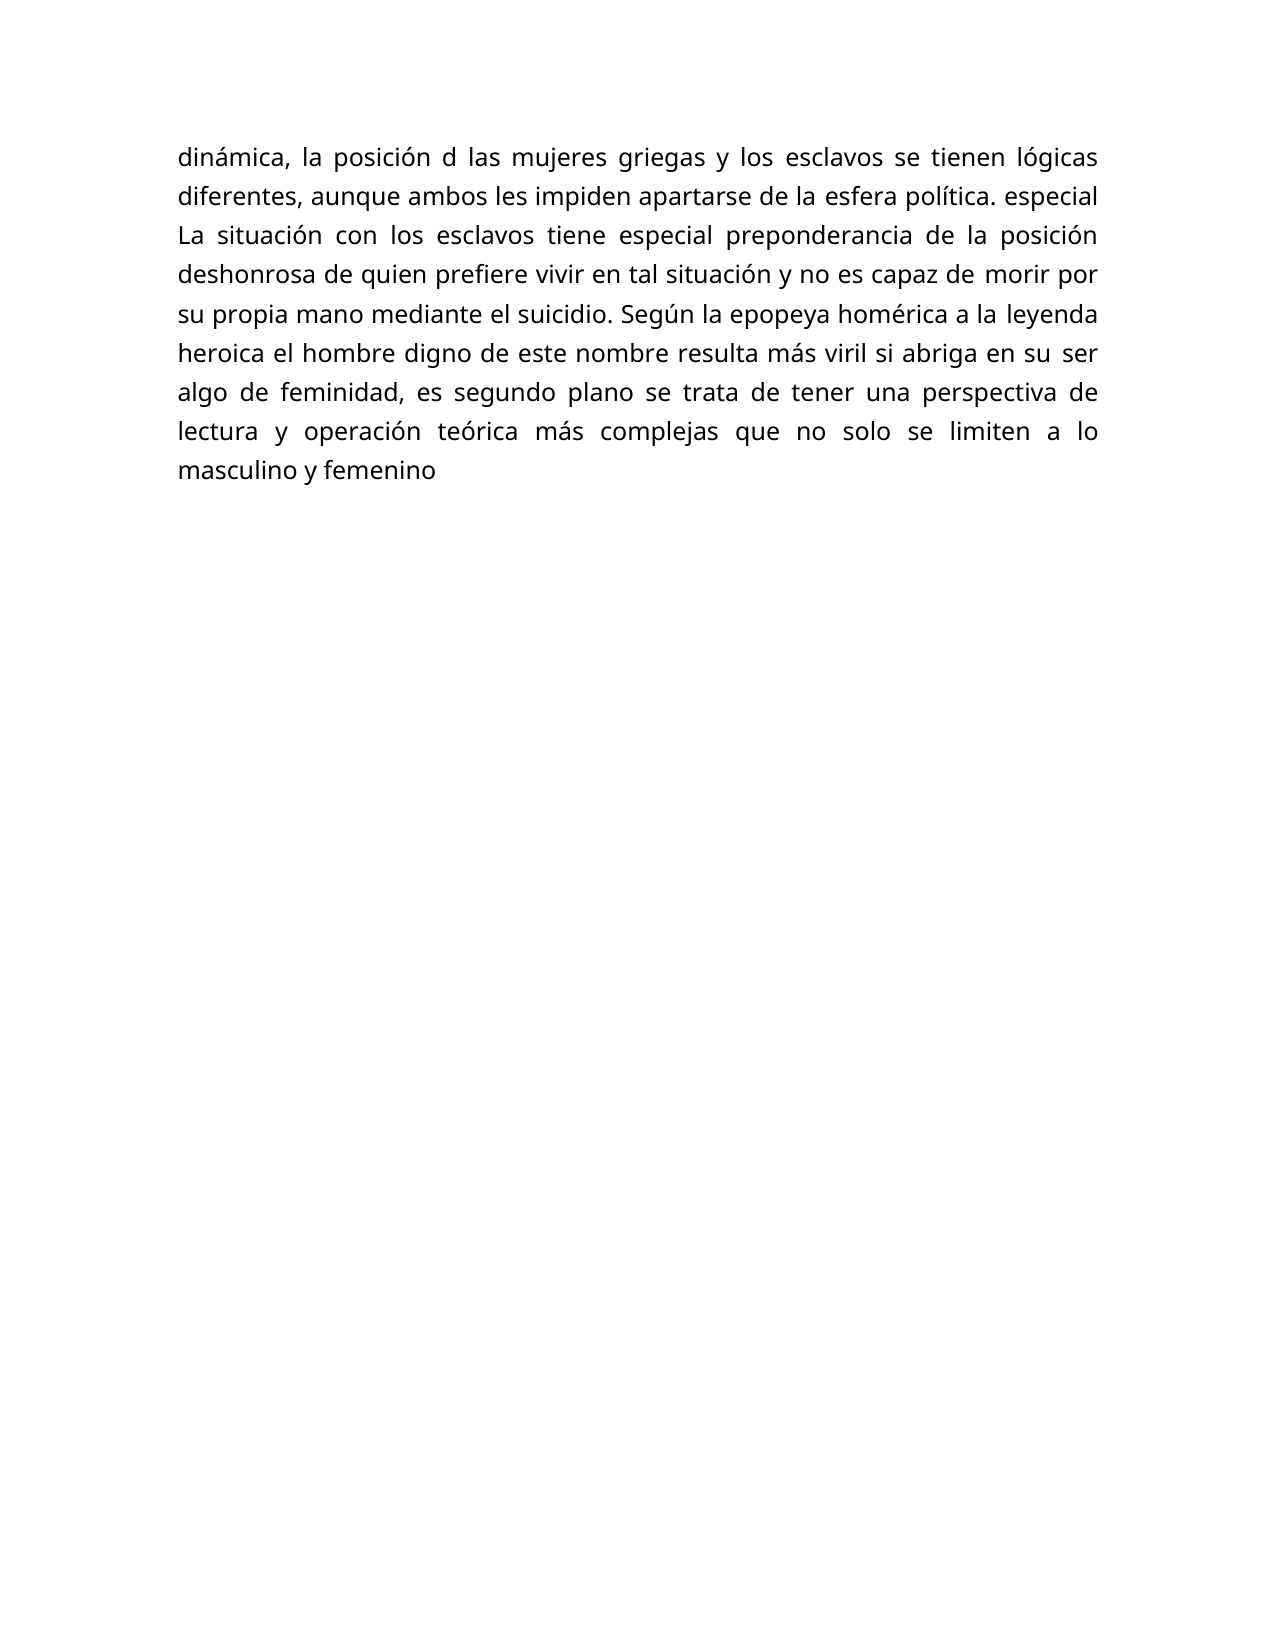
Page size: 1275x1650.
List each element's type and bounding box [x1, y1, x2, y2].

text [177, 139, 1098, 487]
